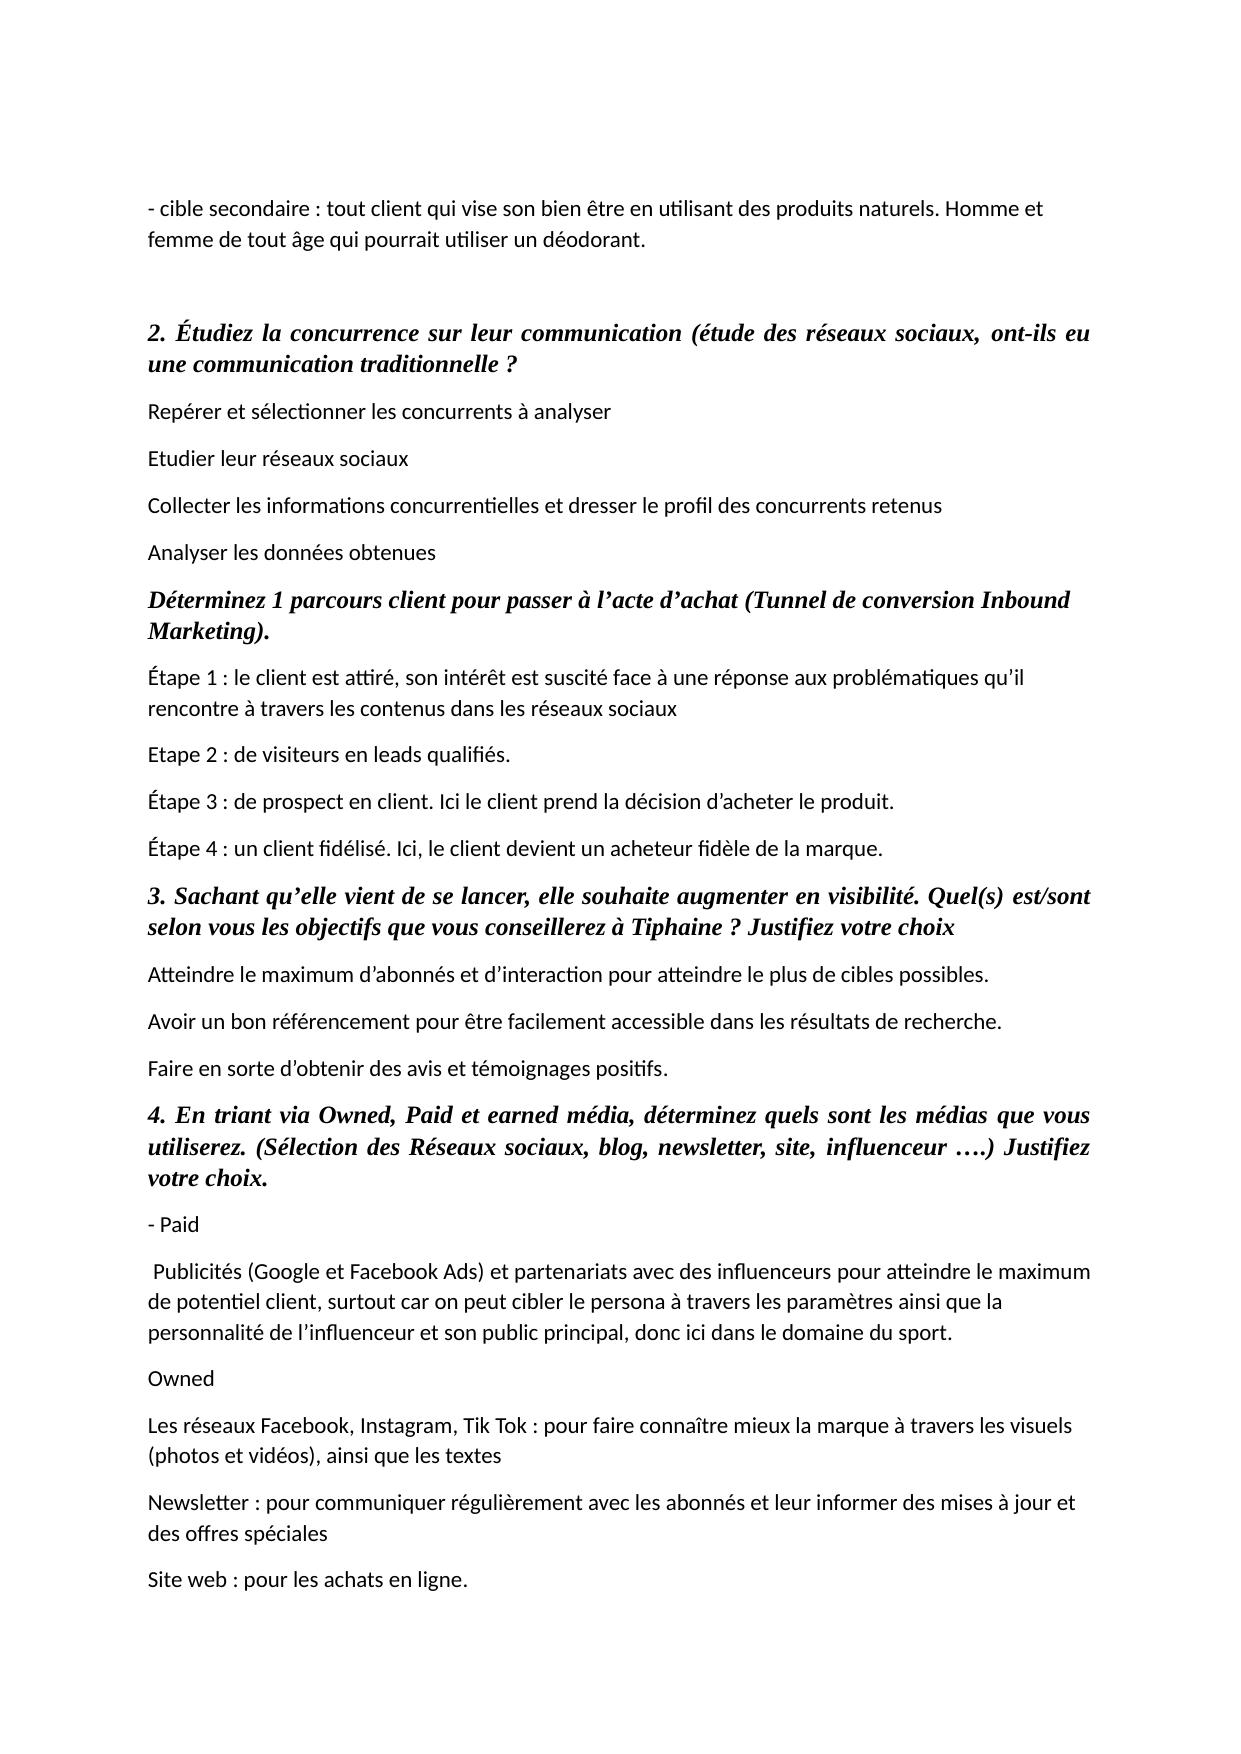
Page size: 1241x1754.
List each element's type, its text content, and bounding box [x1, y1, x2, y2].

text Analyser les données obtenues [148, 538, 1093, 566]
text 3. Sachant qu’elle vient de se lancer, elle souhaite augmenter en visibilité. Quel(s) est/sont selon vous les objectifs que vous conseillerez à Tiphaine ? Justifiez votre choix [148, 881, 1093, 941]
text Etape 2 : de visiteurs en leads qualifiés. [148, 741, 1093, 768]
text - cible secondaire : tout client qui vise son bien être en utilisant des produits naturels. Homme et femme de tout âge qui pourrait utiliser un déodorant. [148, 194, 1093, 253]
text - Paid [148, 1210, 1093, 1238]
text 2. Étudiez la concurrence sur leur communication (étude des réseaux sociaux, ont-ils eu une communication traditionnelle ? [148, 318, 1093, 378]
text Owned [148, 1364, 1093, 1392]
text Avoir un bon référencement pour être facilement accessible dans les résultats de recherche. [148, 1007, 1093, 1035]
text Site web : pour les achats en ligne. [148, 1566, 1093, 1593]
text Les réseaux Facebook, Instagram, Tik Tok : pour faire connaître mieux la marque à travers les visuels (photos et vidéos), ainsi que les textes [148, 1411, 1093, 1469]
text 4. En triant via Owned, Paid et earned média, déterminez quels sont les médias que vous utiliserez. (Sélection des Réseaux sociaux, blog, newsletter, site, influenceur ….) Justifiez votre choix. [148, 1101, 1093, 1191]
text Étape 1 : le client est attiré, son intérêt est suscité face à une réponse aux problématiques qu’il rencontre à travers les contenus dans les réseaux sociaux [148, 663, 1093, 722]
text Faire en sorte d’obtenir des avis et témoignages positifs. [148, 1054, 1093, 1082]
text Déterminez 1 parcours client pour passer à l’acte d’achat (Tunnel de conversion Inbound Marketing). [148, 585, 1093, 644]
text Atteindre le maximum d’abonnés et d’interaction pour atteindre le plus de cibles possibles. [148, 960, 1093, 988]
text Newsletter : pour communiquer régulièrement avec les abonnés et leur informer des mises à jour et des offres spéciales [148, 1488, 1093, 1547]
text Étape 4 : un client fidélisé. Ici, le client devient un acheteur fidèle de la marque. [148, 834, 1093, 862]
text Etudier leur réseaux sociaux [148, 444, 1093, 472]
text Collecter les informations concurrentielles et dresser le profil des concurrents retenus [148, 491, 1093, 519]
text Étape 3 : de prospect en client. Ici le client prend la décision d’acheter le produit. [148, 787, 1093, 815]
text Publicités (Google et Facebook Ads) et partenariats avec des influenceurs pour atteindre le maximum de potentiel client, surtout car on peut cibler le persona à travers les paramètres ainsi que la personnalité de l’influenceur et son public principal, donc ici dans le domaine du sport. [148, 1257, 1093, 1346]
text Repérer et sélectionner les concurrents à analyser [148, 397, 1093, 425]
